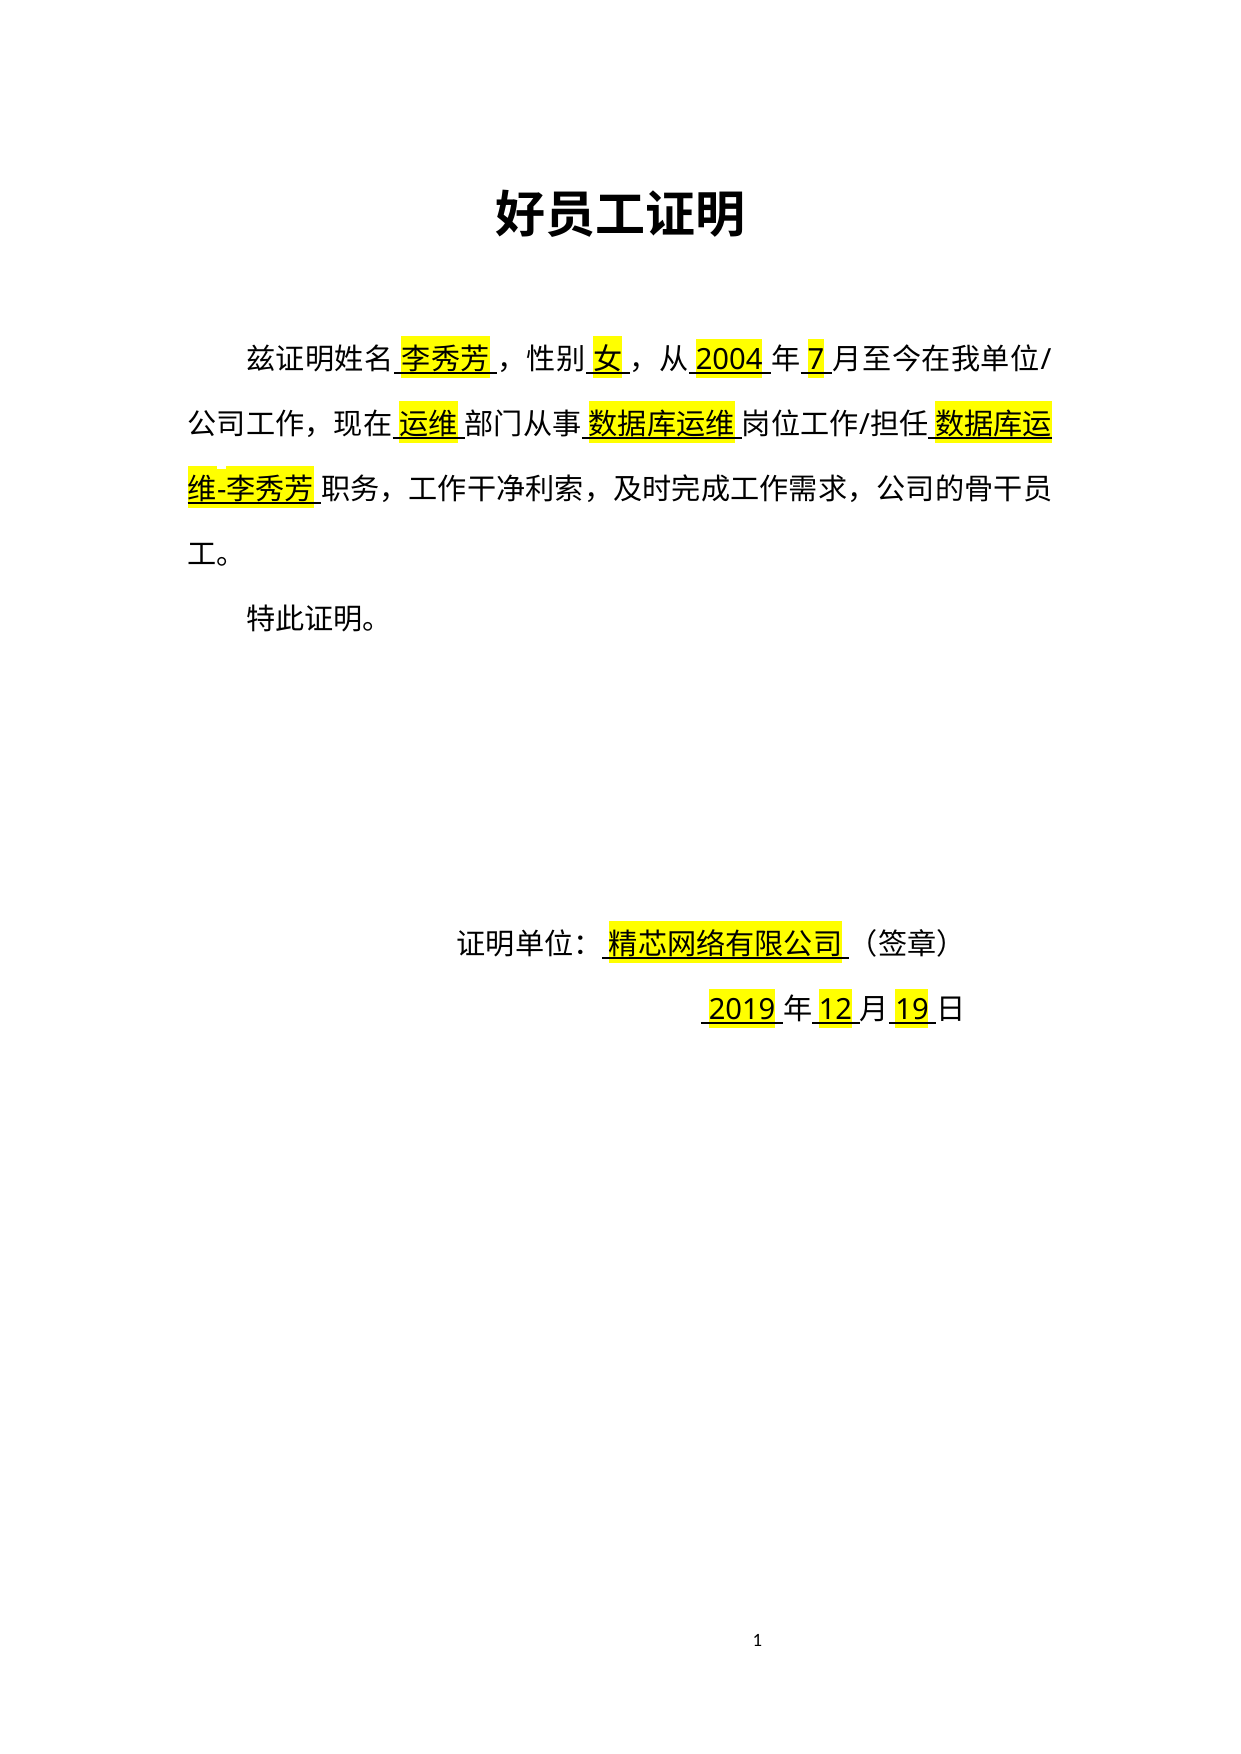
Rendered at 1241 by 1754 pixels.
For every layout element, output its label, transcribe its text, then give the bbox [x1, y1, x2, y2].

text 特此证明。 [187, 584, 1053, 649]
text 好员工证明 [187, 162, 1053, 259]
text 证明单位： 精芯网络有限公司 （签章） [187, 909, 965, 974]
text 2019 年 12 月 19 日 [187, 974, 965, 1039]
text 兹证明姓名 李秀芳 ，性别 女 ，从 2004 年 7 月至今在我单位/公司工作，现在 运维 部门从事 数据库运维 岗位工作/担任 数据库运维-李秀芳 职务，工作干净利索，及时完成工作需求，公司的骨干员工。 [187, 324, 1053, 584]
